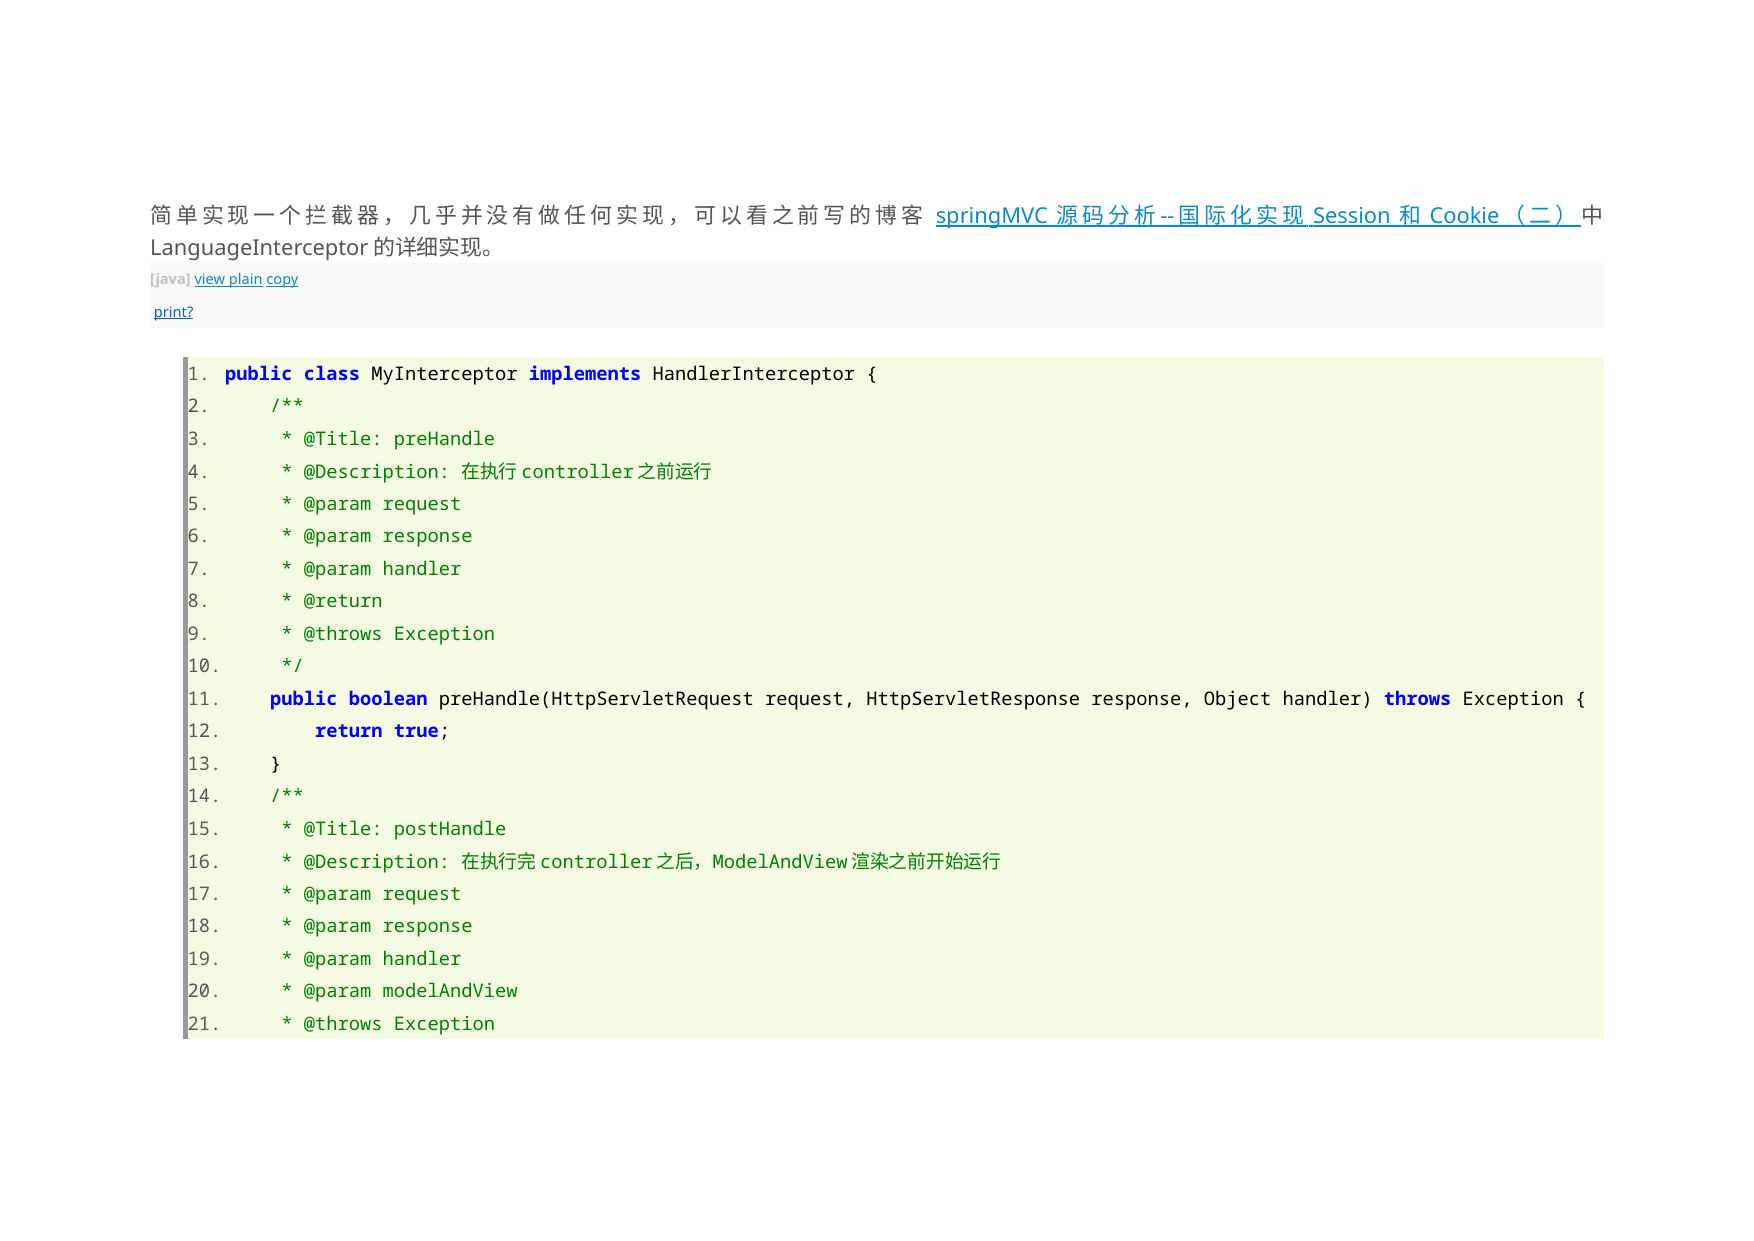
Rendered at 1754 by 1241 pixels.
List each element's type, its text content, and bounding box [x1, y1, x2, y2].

list * @param modelAndView [188, 974, 1604, 1007]
list * @param request [188, 877, 1604, 909]
text [java] view plain copy [150, 263, 1604, 295]
list * @return [188, 584, 1604, 617]
list return true; [188, 714, 1604, 747]
list /** [188, 389, 1604, 422]
list * @param response [188, 519, 1604, 552]
list * @throws Exception [188, 617, 1604, 649]
list public boolean preHandle(HttpServletRequest request, HttpServletResponse response, Object handler) throws Exception { [188, 682, 1604, 714]
list * @Title: preHandle [188, 422, 1604, 454]
list * @throws Exception [188, 1007, 1604, 1039]
list * @Title: postHandle [188, 812, 1604, 844]
list * @param request [188, 487, 1604, 519]
text 简单实现一个拦截器，几乎并没有做任何实现，可以看之前写的博客springMVC源码分析--国际化实现Session和Cookie（二）中LanguageInterceptor的详细实现。 [150, 198, 1604, 263]
list * @Description: 在执行完controller之后，ModelAndView渲染之前开始运行 [188, 844, 1604, 877]
list public class MyInterceptor implements HandlerInterceptor { [188, 357, 1604, 389]
list * @Description: 在执行controller之前运行 [188, 454, 1604, 487]
list * @param response [188, 909, 1604, 942]
text print? [150, 295, 1604, 328]
list } [188, 747, 1604, 779]
list * @param handler [188, 942, 1604, 974]
list /** [188, 779, 1604, 812]
list * @param handler [188, 552, 1604, 584]
list */ [188, 649, 1604, 682]
